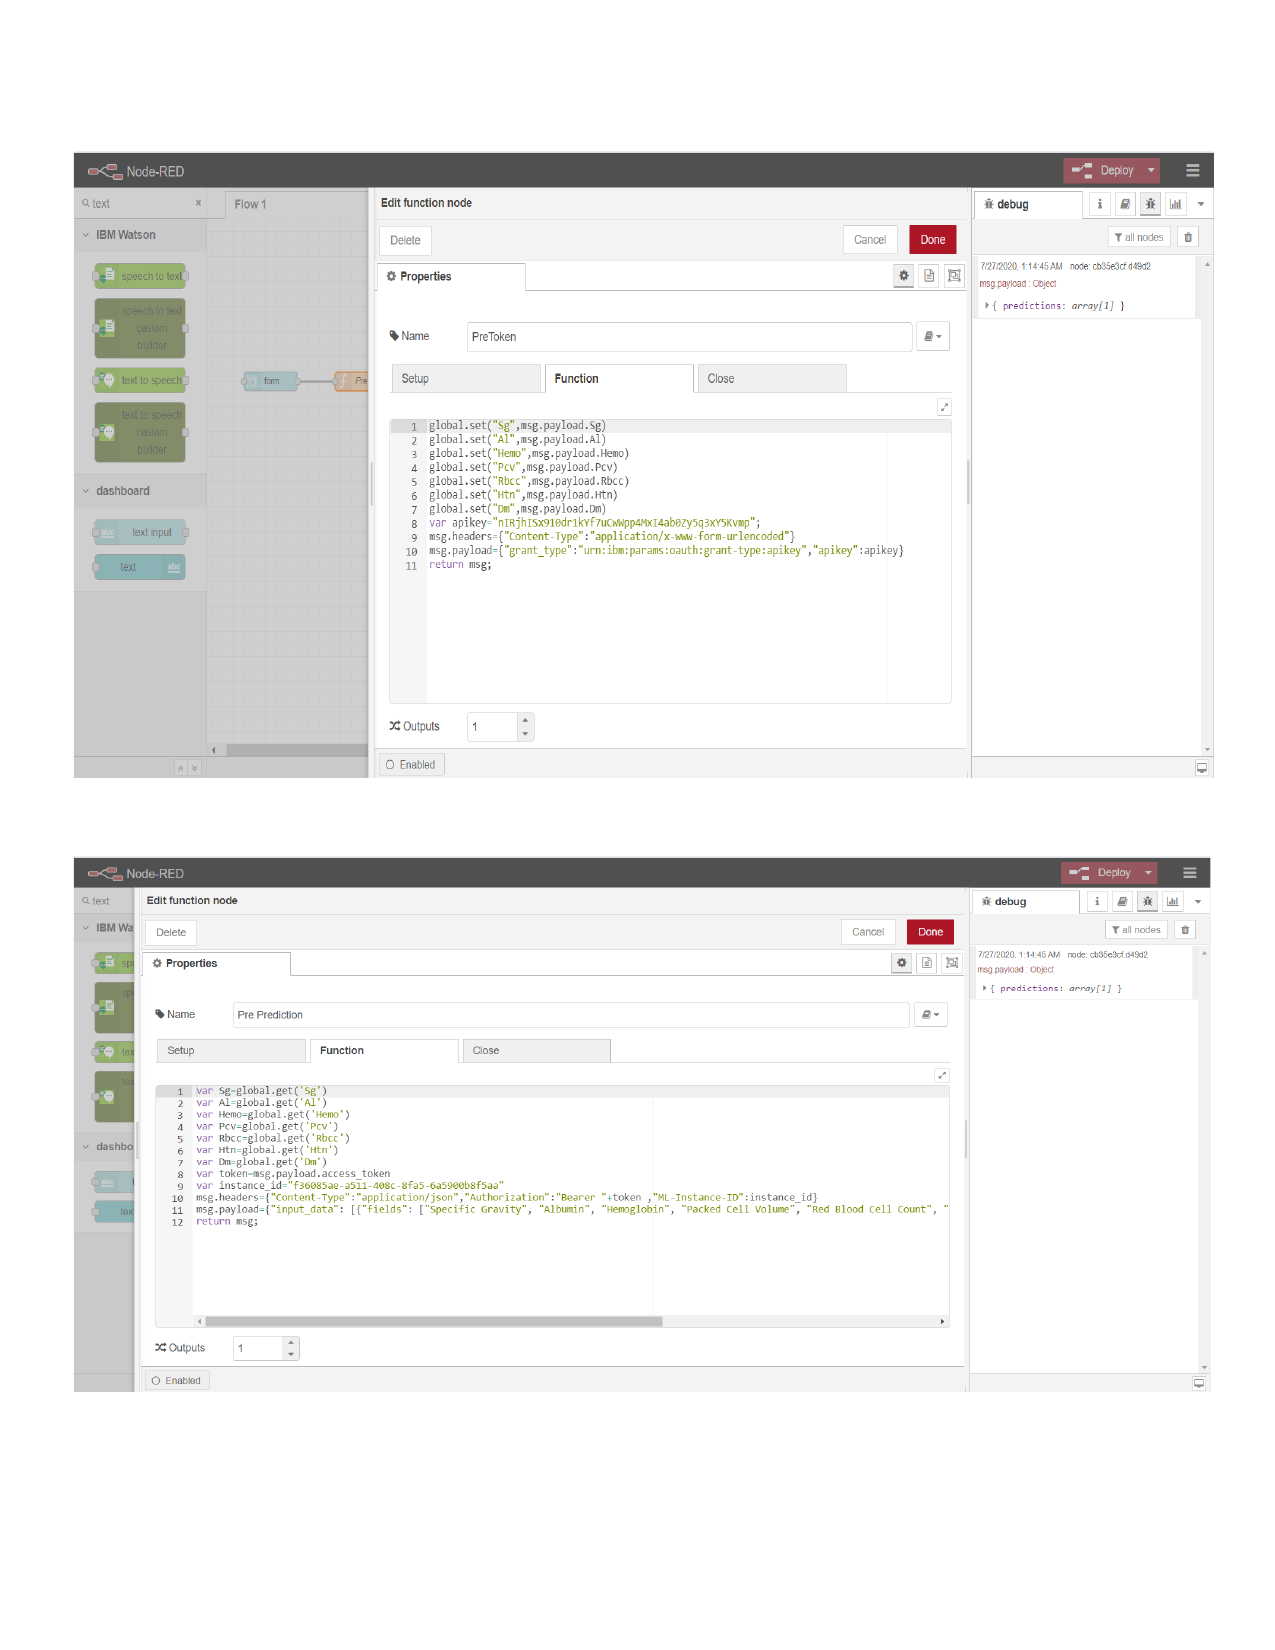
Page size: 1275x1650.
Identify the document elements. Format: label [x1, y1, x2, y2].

picture [73, 856, 1211, 1392]
picture [73, 150, 1214, 778]
